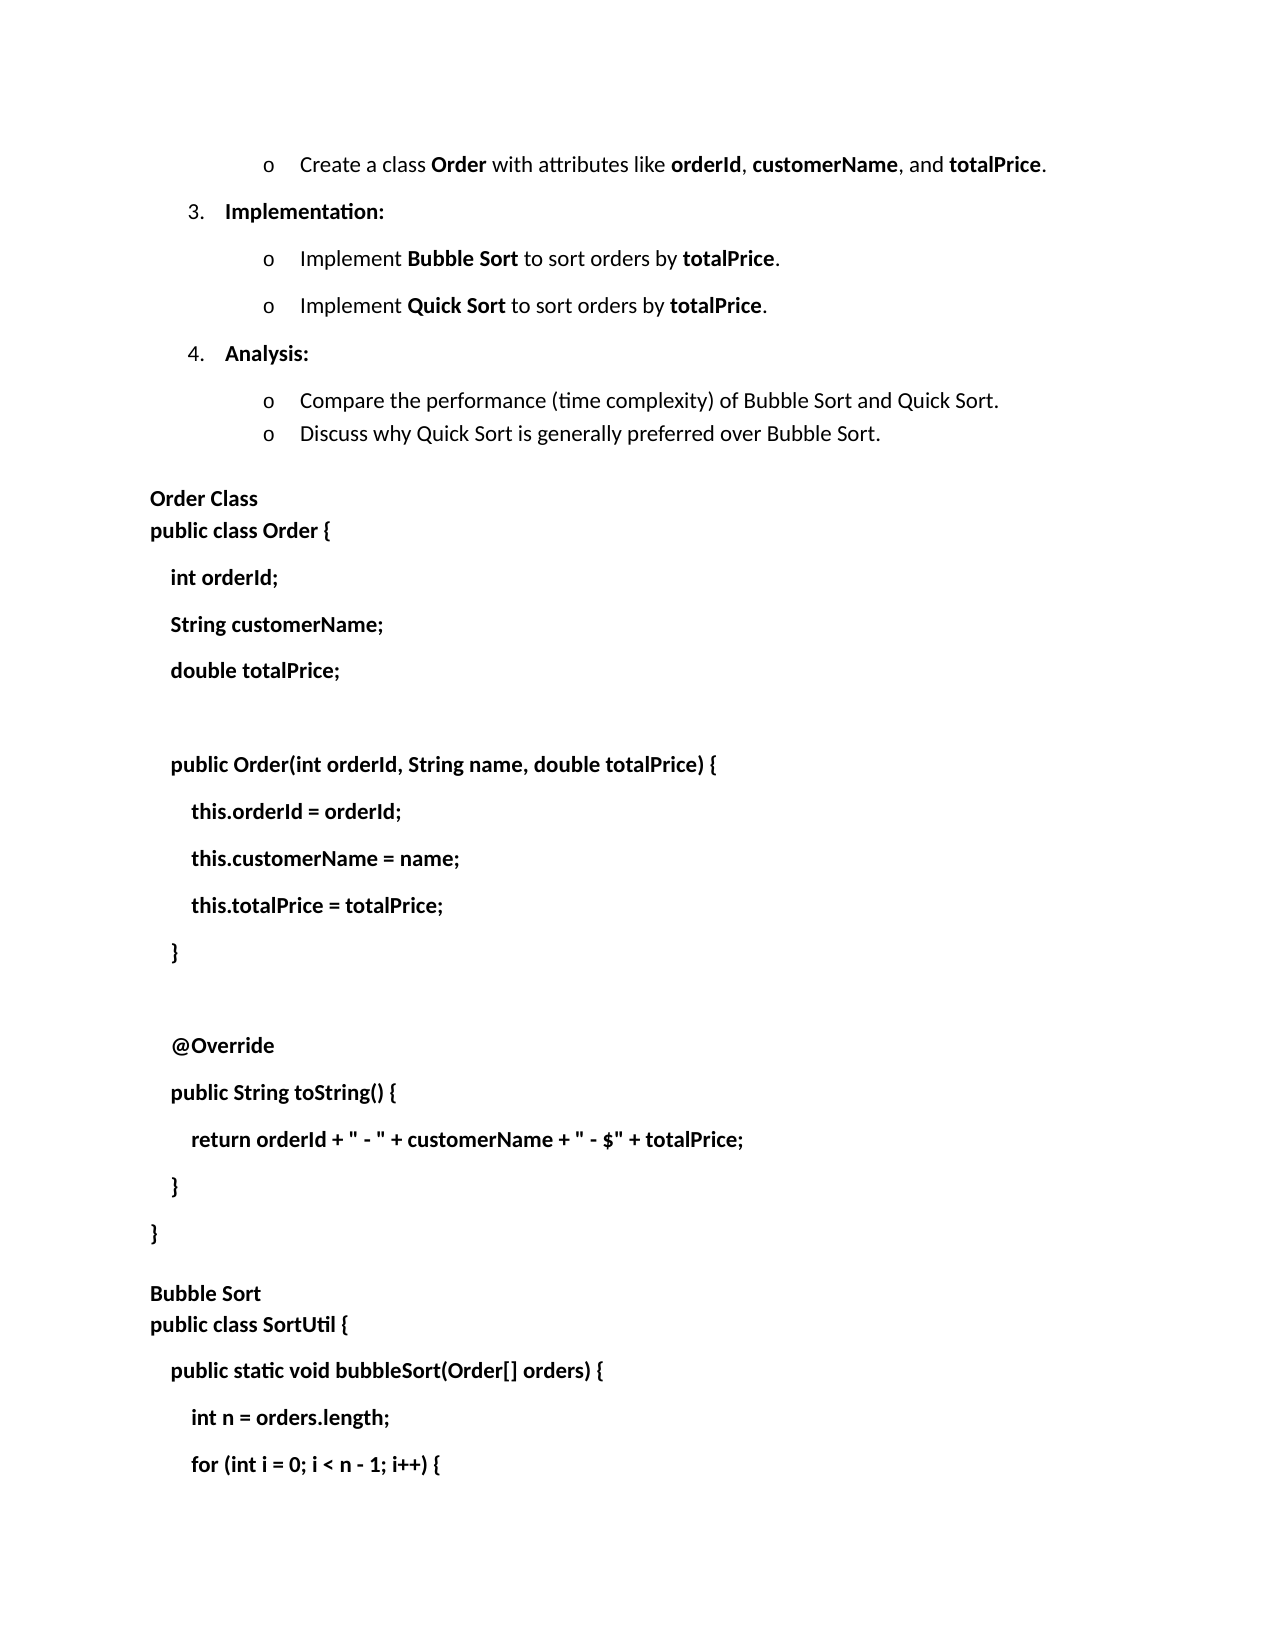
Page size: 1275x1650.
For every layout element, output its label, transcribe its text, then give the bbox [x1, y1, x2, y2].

text int orderId; [150, 563, 1125, 591]
text } [150, 938, 1125, 966]
text @Override [150, 1032, 1125, 1059]
text public Order(int orderId, String name, double totalPrice) { [150, 750, 1125, 778]
text Order Class [150, 484, 1125, 512]
text return orderId + " - " + customerName + " - $" + totalPrice; [150, 1125, 1125, 1153]
text public class Order { [150, 516, 1125, 544]
text this.totalPrice = totalPrice; [150, 891, 1125, 919]
text public String toString() { [150, 1078, 1125, 1106]
text public static void bubbleSort(Order[] orders) { [150, 1357, 1125, 1384]
list Analysis: [187, 339, 1125, 367]
list Implement Bubble Sort to sort orders by totalPrice. [262, 244, 1125, 273]
list Discuss why Quick Sort is generally preferred over Bubble Sort. [262, 419, 1125, 447]
list Compare the performance (time complexity) of Bubble Sort and Quick Sort. [262, 386, 1125, 414]
text } Bubble Sort public class SortUtil { [150, 1219, 1125, 1338]
list Implementation: [187, 197, 1125, 225]
text for (int i = 0; i < n - 1; i++) { [150, 1450, 1125, 1478]
text } [150, 1172, 1125, 1200]
text String customerName; [150, 610, 1125, 638]
text this.orderId = orderId; [150, 797, 1125, 825]
text this.customerName = name; [150, 844, 1125, 872]
list Create a class Order with attributes like orderId, customerName, and totalPrice. [262, 150, 1125, 178]
text double totalPrice; [150, 657, 1125, 684]
text int n = orders.length; [150, 1403, 1125, 1431]
list Implement Quick Sort to sort orders by totalPrice. [262, 292, 1125, 320]
